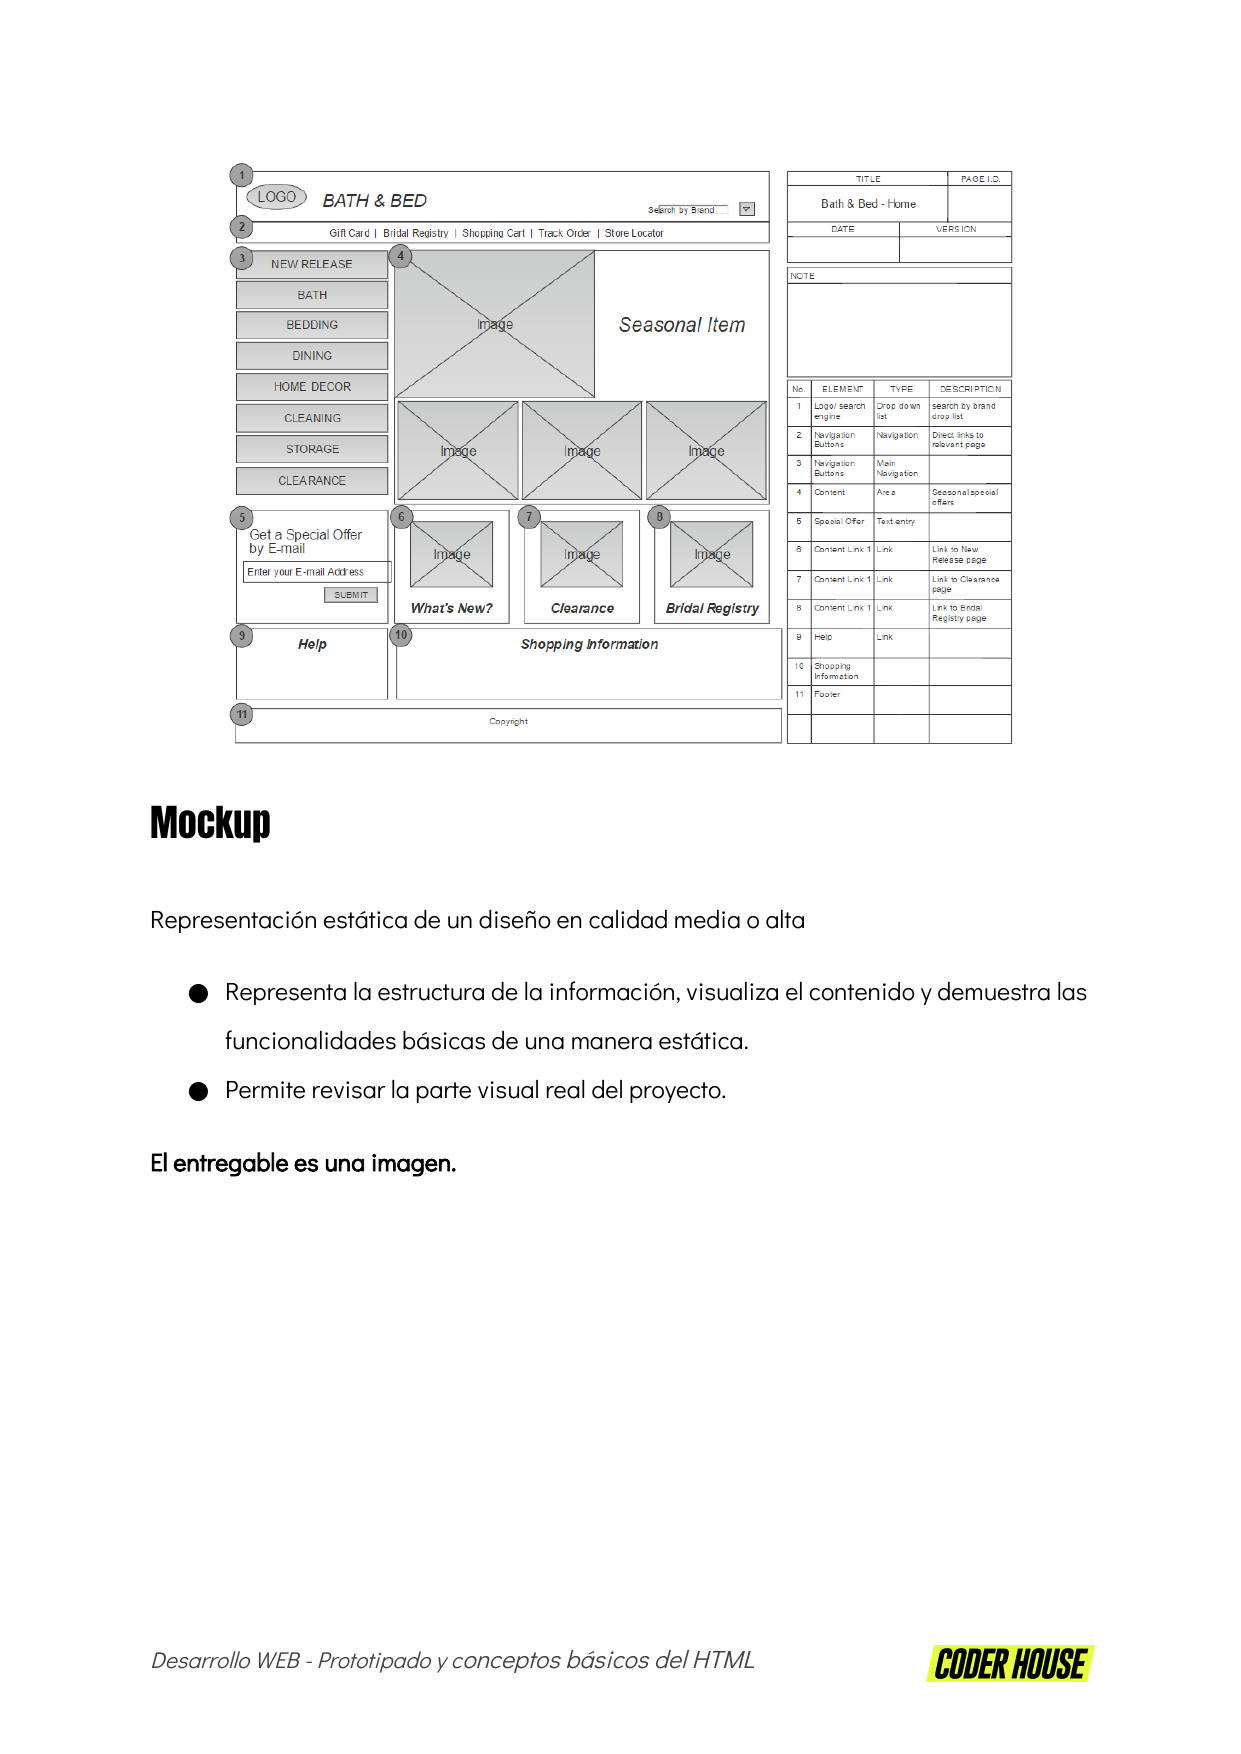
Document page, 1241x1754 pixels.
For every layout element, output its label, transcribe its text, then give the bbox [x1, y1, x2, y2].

picture [218, 150, 1022, 759]
list Representa la estructura de la información, visualiza el contenido y demuestra las funcionalidades básicas de una manera estática. [187, 974, 1090, 1056]
text Representación estática de un diseño en calidad media o alta [150, 902, 1090, 935]
list Permite revisar la parte visual real del proyecto. [187, 1073, 1090, 1106]
picture [922, 1639, 1099, 1688]
text El entregable es una imagen. [150, 1145, 1090, 1178]
text Mockup [150, 795, 1090, 851]
